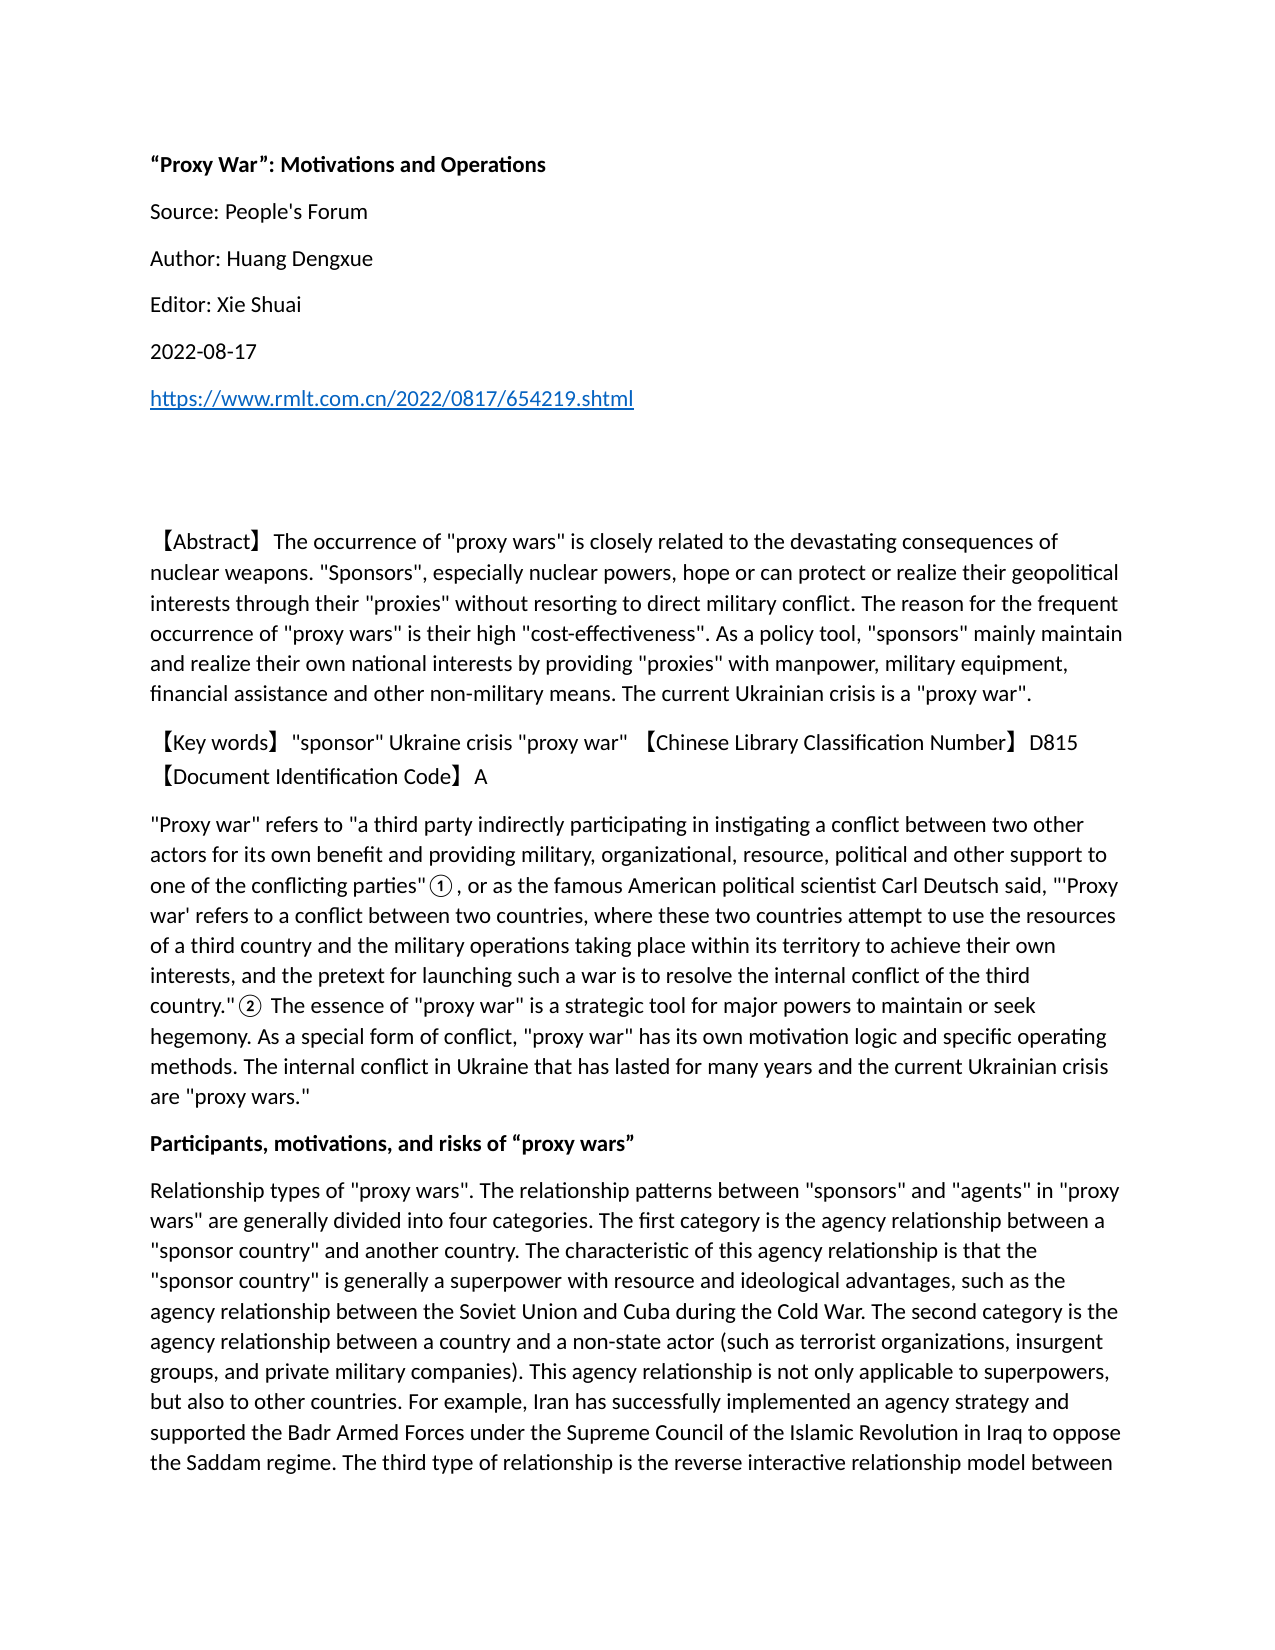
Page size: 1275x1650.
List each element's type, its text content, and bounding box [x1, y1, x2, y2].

text 2022-08-17 [150, 337, 1125, 366]
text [150, 1176, 1125, 1476]
text Participants, motivations, and risks of “proxy wars” [150, 1129, 1125, 1157]
text https://www.rmlt.com.cn/2022/0817/654219.shtml [150, 384, 1125, 412]
text 【Key words】"sponsor" Ukraine crisis "proxy war" 【Chinese Library Classification Number】D815 【Document Identification Code】A [150, 726, 1125, 791]
text Editor: Xie Shuai [150, 291, 1125, 319]
text Source: People's Forum [150, 197, 1125, 225]
text "Proxy war" refers to "a third party indirectly participating in instigating a conflict between two other actors for its own benefit and providing military, organizational, resource, political and other support to one of the conflicting parties"①, or as the famous American political scientist Carl Deutsch said, "'Proxy war' refers to a conflict between two countries, where these two countries attempt to use the resources of a third country and the military operations taking place within its territory to achieve their own interests, and the pretext for launching such a war is to resolve the internal conflict of the third country."② The essence of "proxy war" is a strategic tool for major powers to maintain or seek hegemony. As a special form of conflict, "proxy war" has its own motivation logic and specific operating methods. The internal conflict in Ukraine that has lasted for many years and the current Ukrainian crisis are "proxy wars." [150, 810, 1125, 1110]
text 【Abstract】The occurrence of "proxy wars" is closely related to the devastating consequences of nuclear weapons. "Sponsors", especially nuclear powers, hope or can protect or realize their geopolitical interests through their "proxies" without resorting to direct military conflict. The reason for the frequent occurrence of "proxy wars" is their high "cost-effectiveness". As a policy tool, "sponsors" mainly maintain and realize their own national interests by providing "proxies" with manpower, military equipment, financial assistance and other non-military means. The current Ukrainian crisis is a "proxy war". [150, 525, 1125, 707]
text Author: Huang Dengxue [150, 244, 1125, 272]
text “Proxy War”: Motivations and Operations [150, 150, 1125, 178]
